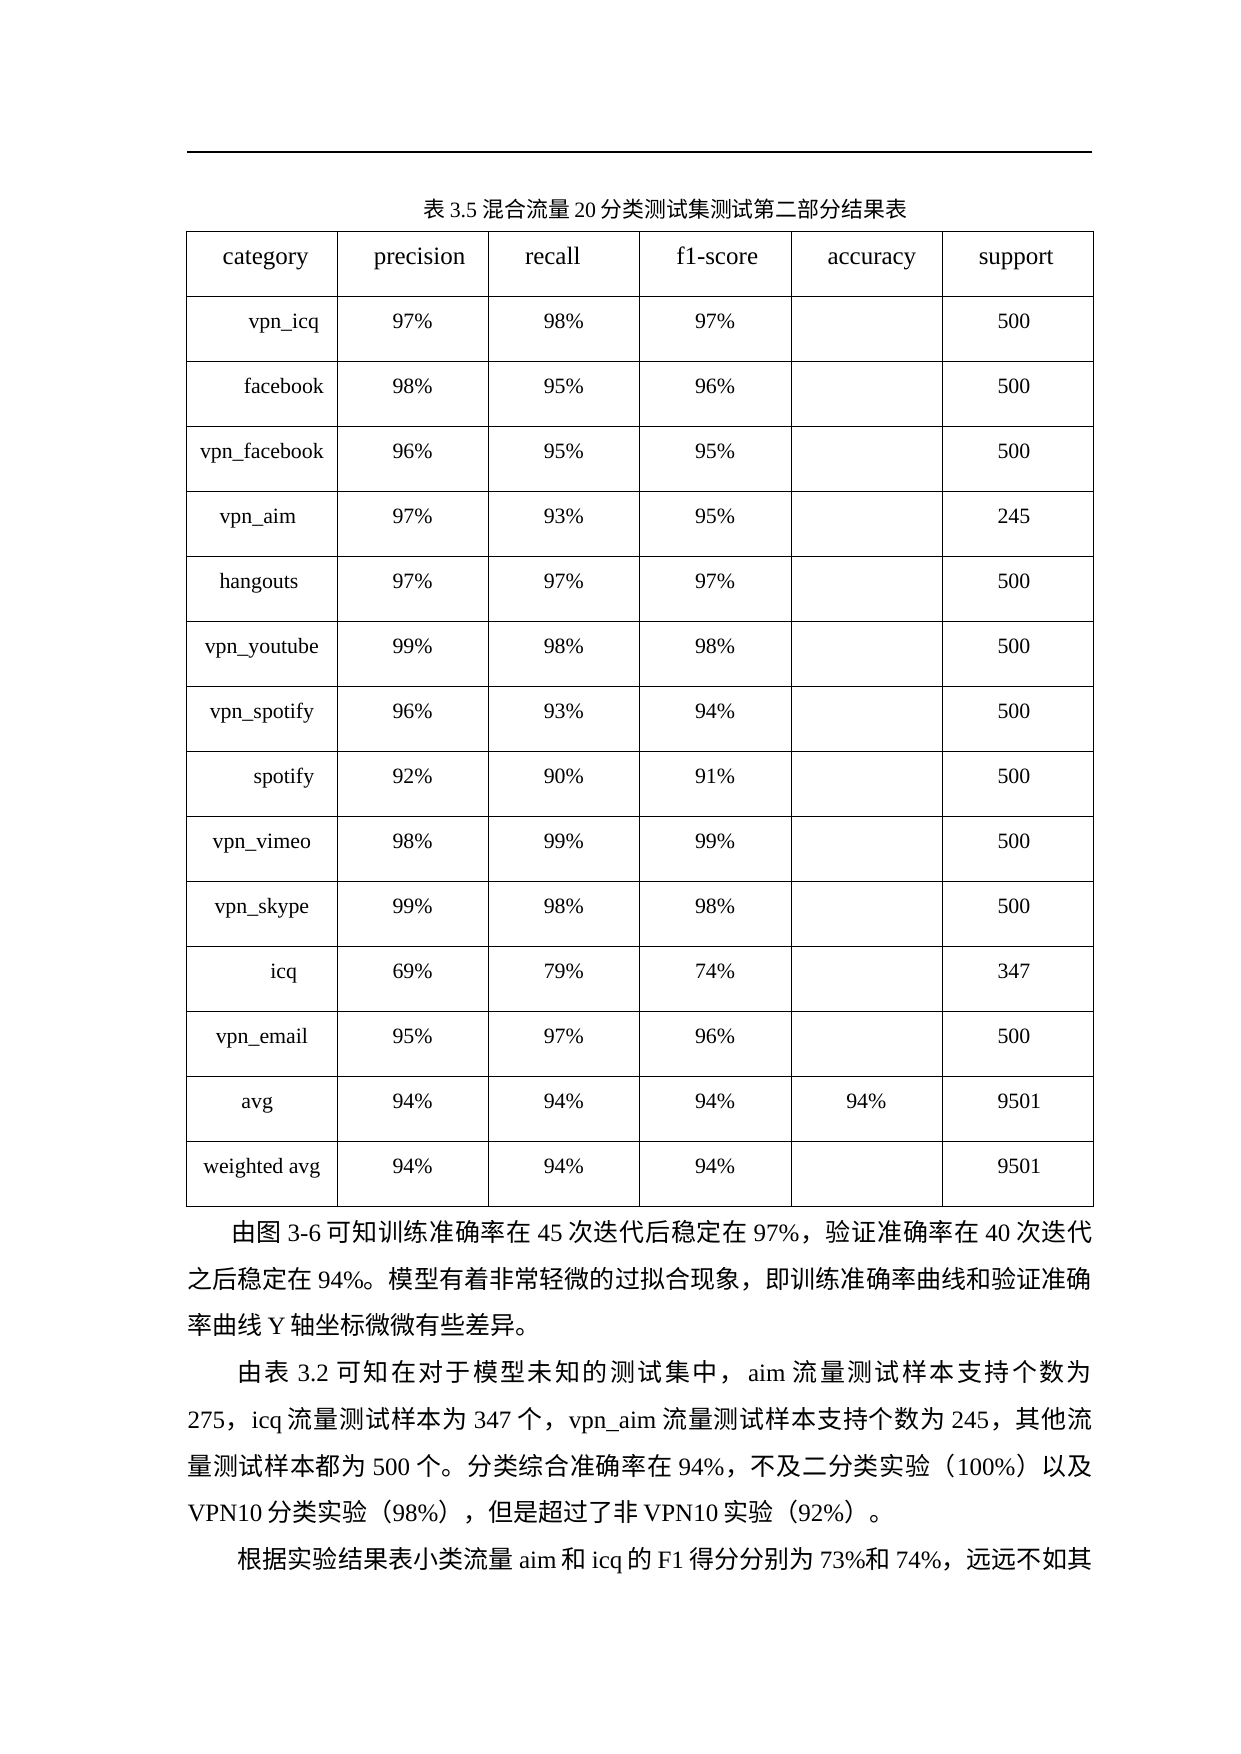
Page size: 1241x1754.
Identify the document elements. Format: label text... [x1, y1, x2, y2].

table_cell 95% [489, 362, 639, 426]
table_cell 97% [338, 297, 488, 361]
table_cell [792, 557, 942, 621]
table_cell vpn_icq [187, 297, 337, 361]
table_cell facebook [187, 362, 337, 426]
table_cell 98% [338, 362, 488, 426]
table_cell hangouts [187, 557, 337, 621]
table_cell icq [187, 947, 337, 1011]
table_cell vpn_skype [187, 882, 337, 946]
table_cell 93% [489, 492, 639, 556]
table_cell 69% [338, 947, 488, 1011]
table_cell weighted avg [187, 1142, 337, 1206]
text 由图3-6可知训练准确率在45次迭代后稳定在97%，验证准确率在40次迭代之后稳定在94%。模型有着非常轻微的过拟合现象，即训练准确率曲线和验证准确率曲线Y轴坐标微微有些差异。 [187, 1207, 1092, 1347]
table_cell 99% [640, 817, 791, 881]
table_cell [792, 297, 942, 361]
table_cell [792, 752, 942, 816]
table_cell 95% [640, 492, 791, 556]
table_cell 500 [943, 817, 1093, 881]
table_cell [792, 882, 942, 946]
table_cell 93% [489, 687, 639, 751]
table_cell [792, 362, 942, 426]
table_cell 500 [943, 752, 1093, 816]
table_cell 94% [489, 1077, 639, 1141]
table_cell 500 [943, 427, 1093, 491]
table_cell 90% [489, 752, 639, 816]
table_header support [943, 232, 1093, 296]
table_cell 9501 [943, 1077, 1093, 1141]
table_cell 98% [640, 622, 791, 686]
table_cell 94% [338, 1142, 488, 1206]
table_cell 96% [338, 427, 488, 491]
table_cell 500 [943, 557, 1093, 621]
table_cell 96% [338, 687, 488, 751]
table_cell 347 [943, 947, 1093, 1011]
table_cell 245 [943, 492, 1093, 556]
table_cell vpn_vimeo [187, 817, 337, 881]
table_cell 500 [943, 622, 1093, 686]
table_cell 500 [943, 882, 1093, 946]
table_cell [792, 492, 942, 556]
table_cell 98% [338, 817, 488, 881]
table_cell 99% [338, 882, 488, 946]
table_cell [792, 817, 942, 881]
table_cell spotify [187, 752, 337, 816]
table_cell 95% [640, 427, 791, 491]
table_cell 94% [489, 1142, 639, 1206]
table_cell 98% [489, 297, 639, 361]
table_cell 9501 [943, 1142, 1093, 1206]
table_cell 97% [489, 1012, 639, 1076]
table_cell vpn_facebook [187, 427, 337, 491]
table_cell 96% [640, 1012, 791, 1076]
table_cell [792, 1142, 942, 1206]
table_cell 94% [792, 1077, 942, 1141]
table_cell [792, 947, 942, 1011]
table_cell 97% [489, 557, 639, 621]
table_cell 79% [489, 947, 639, 1011]
text 表3.5 混合流量20分类测试集测试第二部分结果表 [187, 184, 1092, 231]
table_cell 500 [943, 297, 1093, 361]
table_cell 96% [640, 362, 791, 426]
table_cell 94% [338, 1077, 488, 1141]
table_cell 99% [338, 622, 488, 686]
table_cell 97% [338, 492, 488, 556]
table_header f1-score [640, 232, 791, 296]
table_cell 97% [640, 297, 791, 361]
text 由表3.2可知在对于模型未知的测试集中，aim流量测试样本支持个数为275，icq流量测试样本为347个，vpn_aim流量测试样本支持个数为245，其他流量测试样本都为500个。分类综合准确率在94%，不及二分类实验（100%）以及VPN10分类实验（98%），但是超过了非VPN10实验（92%）。 [187, 1347, 1092, 1534]
table_header accuracy [792, 232, 942, 296]
table_cell vpn_spotify [187, 687, 337, 751]
table_cell 92% [338, 752, 488, 816]
table_header recall [489, 232, 639, 296]
table_cell 500 [943, 687, 1093, 751]
table_cell vpn_youtube [187, 622, 337, 686]
table_cell 94% [640, 687, 791, 751]
table_cell 95% [489, 427, 639, 491]
table_header category [187, 232, 337, 296]
table_header precision [338, 232, 488, 296]
table_cell 500 [943, 362, 1093, 426]
table_cell 94% [640, 1077, 791, 1141]
table_cell 91% [640, 752, 791, 816]
table_cell 500 [943, 1012, 1093, 1076]
table_cell avg [187, 1077, 337, 1141]
table_cell 99% [489, 817, 639, 881]
table_cell 95% [338, 1012, 488, 1076]
table_cell [792, 1012, 942, 1076]
table_cell 97% [640, 557, 791, 621]
table_cell [792, 427, 942, 491]
table_cell 94% [640, 1142, 791, 1206]
table_cell [792, 687, 942, 751]
table_cell 98% [489, 622, 639, 686]
table_cell vpn_aim [187, 492, 337, 556]
table_cell 97% [338, 557, 488, 621]
table_cell 98% [489, 882, 639, 946]
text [187, 1534, 1092, 1581]
table_cell 98% [640, 882, 791, 946]
table_cell [792, 622, 942, 686]
table_cell 74% [640, 947, 791, 1011]
table_cell vpn_email [187, 1012, 337, 1076]
